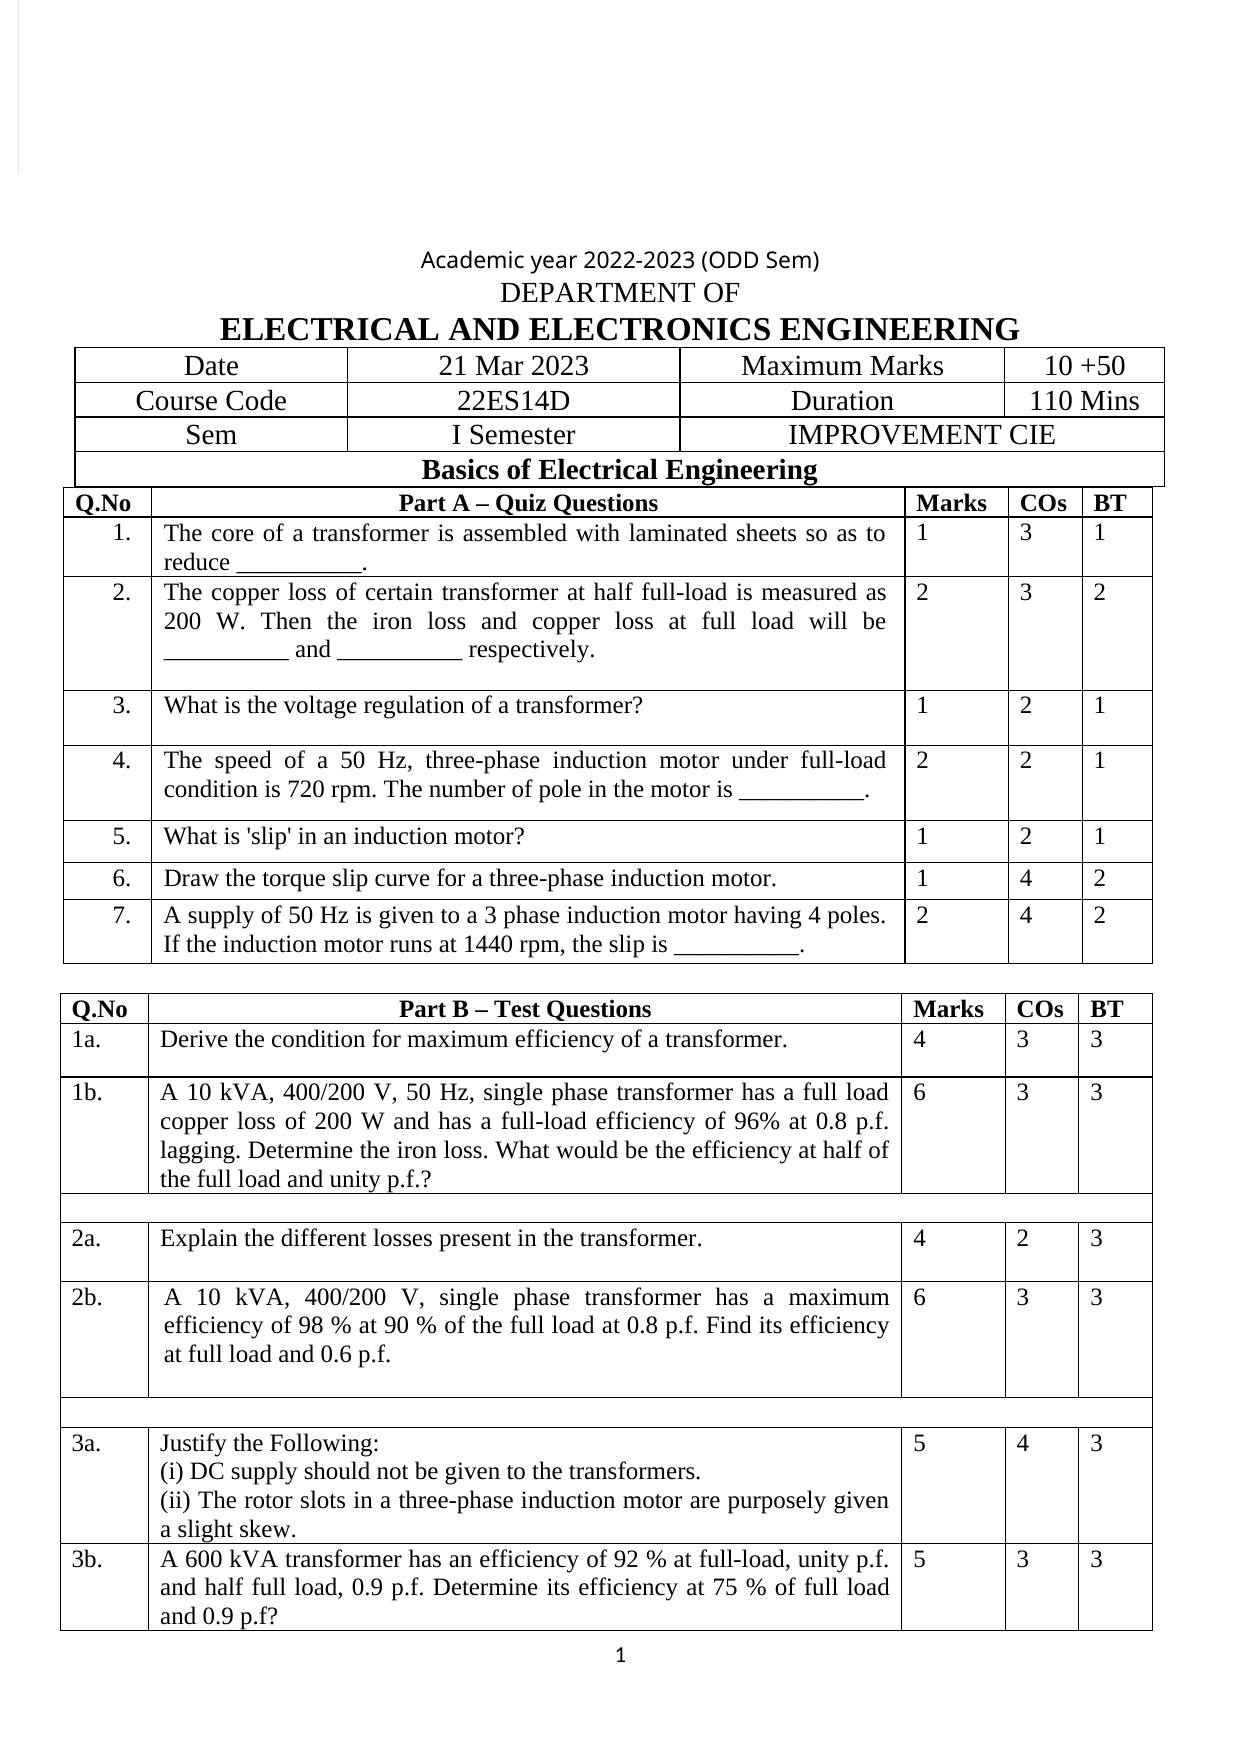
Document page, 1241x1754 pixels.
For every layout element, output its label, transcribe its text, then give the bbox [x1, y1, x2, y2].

table_cell 1 [1083, 691, 1152, 744]
table_cell 1 [906, 518, 1008, 576]
table_cell Draw the torque slip curve for a three-phase induction motor. [152, 863, 904, 899]
table_cell Explain the different losses present in the transformer. [149, 1223, 901, 1281]
table_cell 3b. [61, 1544, 148, 1630]
table_cell 2a. [61, 1223, 148, 1281]
table_cell 1 [1083, 821, 1152, 862]
table_header 21 Mar 2023 [348, 348, 679, 382]
table_cell A supply of 50 Hz is given to a 3 phase induction motor having 4 poles. If the induction motor runs at 1440 rpm, the slip is __________. [152, 900, 904, 963]
table_cell 2b. [61, 1282, 148, 1397]
table_header BT [1079, 994, 1152, 1023]
table_cell 3 [1006, 1078, 1078, 1192]
table_cell 2 [1009, 691, 1082, 744]
table_cell [61, 1194, 1152, 1222]
table_cell 2 [1083, 863, 1152, 899]
text DEPARTMENT OF [75, 275, 1165, 309]
table_cell What is the voltage regulation of a transformer? [152, 691, 904, 744]
table_cell The core of a transformer is assembled with laminated sheets so as to reduce __________. [152, 518, 904, 576]
table_cell 4 [902, 1024, 1005, 1076]
table_cell 2 [1009, 746, 1082, 820]
table_header COs [1009, 488, 1082, 516]
table_cell Derive the condition for maximum efficiency of a transformer. [149, 1024, 901, 1076]
table_header 10 +50 [1005, 348, 1164, 382]
table_cell 3 [1006, 1024, 1078, 1076]
table_cell 2 [906, 900, 1008, 963]
text ELECTRICAL AND ELECTRONICS ENGINEERING [75, 309, 1165, 347]
table_cell 3 [1009, 577, 1082, 689]
table_cell 3 [1079, 1024, 1152, 1076]
table_cell 2 [906, 577, 1008, 689]
table_cell A 600 kVA transformer has an efficiency of 92 % at full-load, unity p.f. and half full load, 0.9 p.f. Determine its efficiency at 75 % of full load and 0.9 p.f? [149, 1544, 901, 1630]
table_cell 1 [1083, 746, 1152, 820]
table_header Part B – Test Questions [149, 994, 901, 1023]
table_cell Sem [76, 418, 347, 451]
table_cell 3 [1079, 1223, 1152, 1281]
table_header Marks [902, 994, 1005, 1023]
table_cell 3 [1079, 1428, 1152, 1543]
table_cell A 10 kVA, 400/200 V, single phase transformer has a maximum efficiency of 98 % at 90 % of the full load at 0.8 p.f. Find its efficiency at full load and 0.6 p.f. [149, 1282, 901, 1397]
table_header Q.No [61, 994, 148, 1023]
table_cell The speed of a 50 Hz, three-phase induction motor under full-load condition is 720 rpm. The number of pole in the motor is __________. [152, 746, 904, 820]
table_cell [64, 863, 151, 899]
table_cell 110 Mins [1005, 383, 1164, 416]
table_cell 4 [1009, 863, 1082, 899]
table_header Date [76, 348, 347, 382]
table_cell 2 [1083, 577, 1152, 689]
table_cell 1 [906, 691, 1008, 744]
table_header Q.No [64, 488, 151, 516]
table_cell 2 [1006, 1223, 1078, 1281]
table_cell Course Code [76, 383, 347, 416]
table_cell 6 [902, 1282, 1005, 1397]
table_cell [64, 900, 151, 963]
table_cell 3 [1079, 1078, 1152, 1192]
table_cell 3 [1079, 1544, 1152, 1630]
table_cell 1b. [61, 1078, 148, 1192]
table_cell 2 [1009, 821, 1082, 862]
table_cell [64, 746, 151, 820]
table_cell [64, 577, 151, 689]
table_cell 2 [906, 746, 1008, 820]
table_cell 5 [902, 1544, 1005, 1630]
table_header Maximum Marks [681, 348, 1004, 382]
table_cell The copper loss of certain transformer at half full-load is measured as 200 W. Then the iron loss and copper loss at full load will be __________ and __________ respectively. [152, 577, 904, 689]
table_cell 2 [1083, 900, 1152, 963]
table_cell Basics of Electrical Engineering [76, 452, 1164, 486]
table_cell [61, 1398, 1152, 1427]
table_cell I Semester [348, 418, 679, 451]
table_header BT [1083, 488, 1152, 516]
table_cell 3a. [61, 1428, 148, 1543]
table_cell 1 [1083, 518, 1152, 576]
table_cell 3 [1009, 518, 1082, 576]
table_cell 4 [1009, 900, 1082, 963]
table_cell 22ES14D [348, 383, 679, 416]
table_header Marks [906, 488, 1008, 516]
table_cell [64, 691, 151, 744]
table_header COs [1006, 994, 1078, 1023]
table_cell 5 [902, 1428, 1005, 1543]
table_cell 4 [1006, 1428, 1078, 1543]
table_cell IMPROVEMENT CIE [681, 418, 1164, 451]
table_cell 6 [902, 1078, 1005, 1192]
table_cell 1 [906, 821, 1008, 862]
table_header Part A – Quiz Questions [152, 488, 904, 516]
table_cell What is 'slip' in an induction motor? [152, 821, 904, 862]
table_cell 1a. [61, 1024, 148, 1076]
table_cell 3 [1079, 1282, 1152, 1397]
table_cell Duration [681, 383, 1004, 416]
table_cell 4 [902, 1223, 1005, 1281]
table_cell [64, 821, 151, 862]
table_cell Justify the Following: (i) DC supply should not be given to the transformers. (ii) The rotor slots in a three-phase induction motor are purposely given a slight skew. [149, 1428, 901, 1543]
table_cell [64, 518, 151, 576]
table_cell 3 [1006, 1282, 1078, 1397]
table_cell 1 [906, 863, 1008, 899]
table_cell A 10 kVA, 400/200 V, 50 Hz, single phase transformer has a full load copper loss of 200 W and has a full-load efficiency of 96% at 0.8 p.f. lagging. Determine the iron loss. What would be the efficiency at half of the full load and unity p.f.? [149, 1078, 901, 1192]
table_cell 3 [1006, 1544, 1078, 1630]
